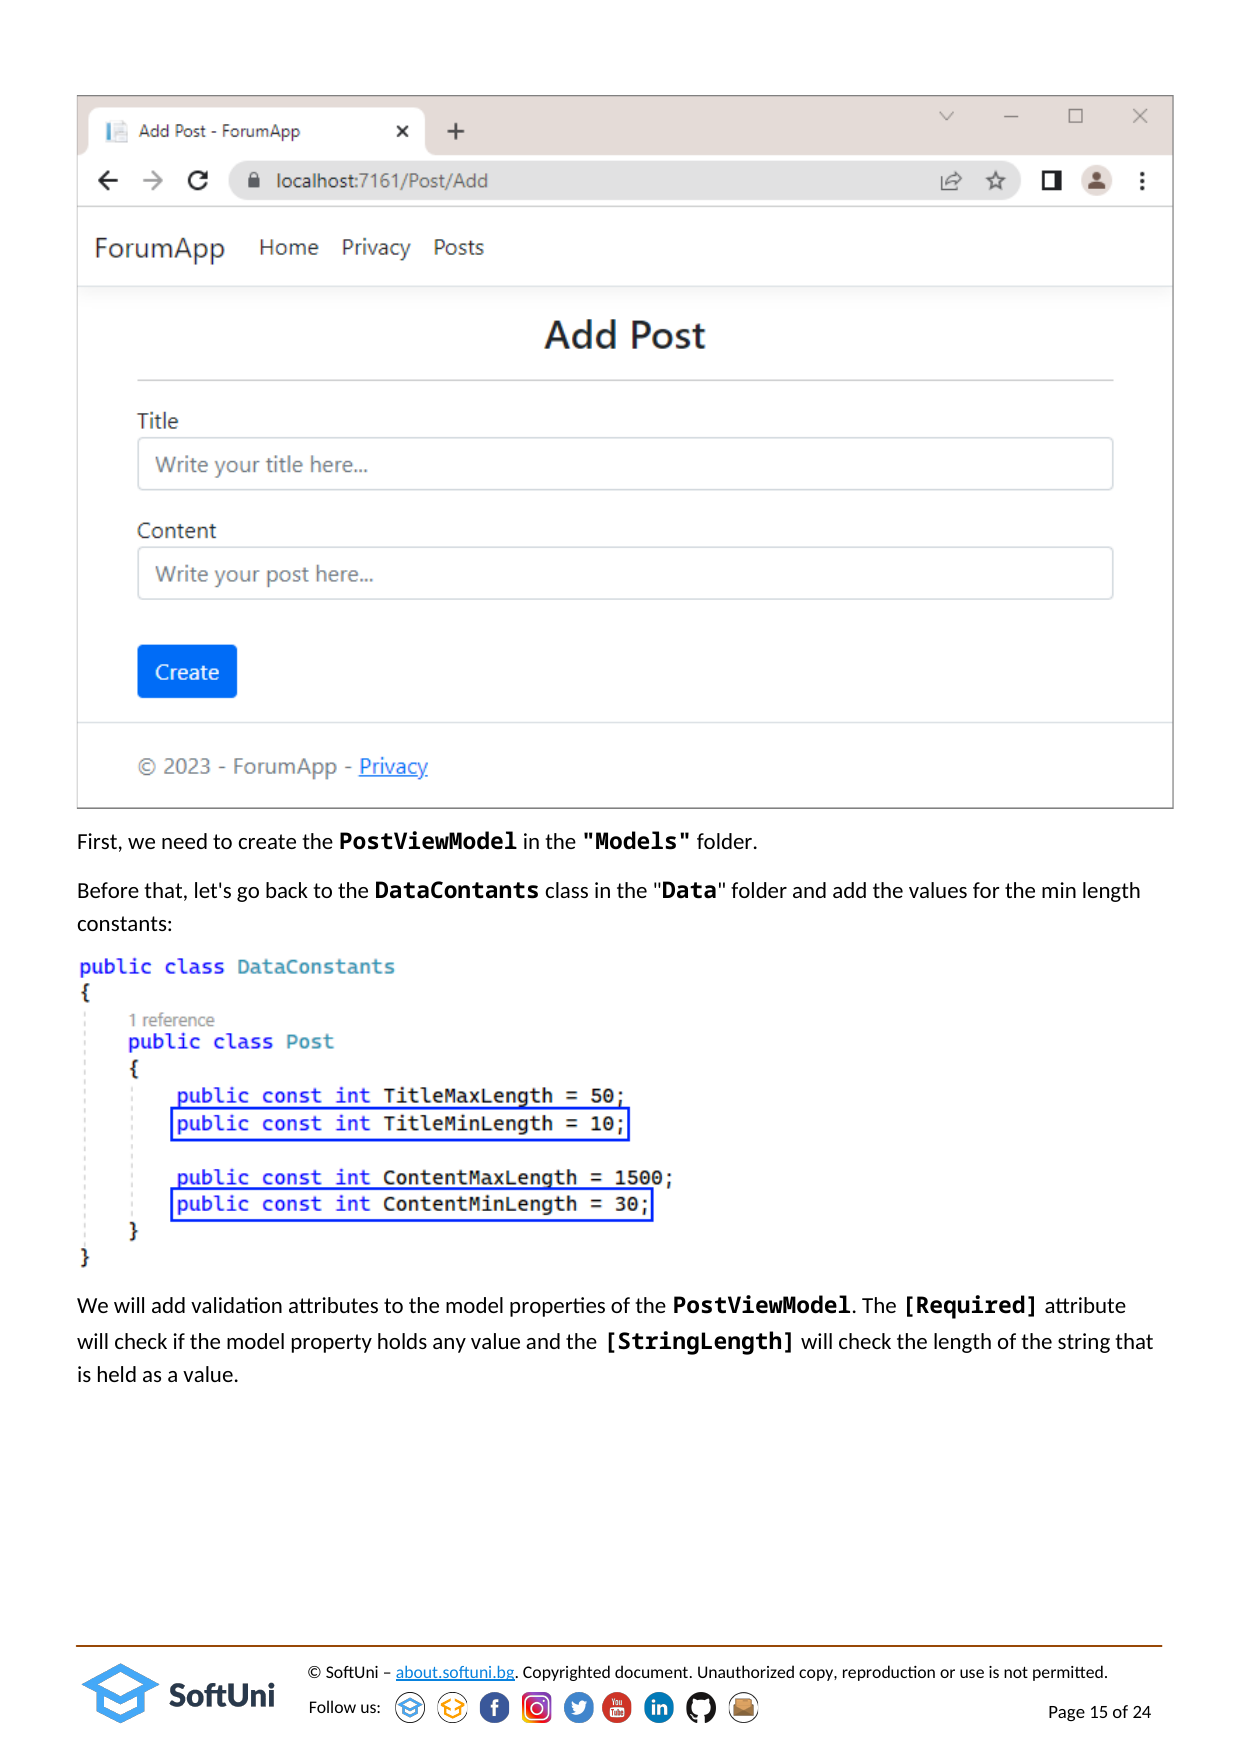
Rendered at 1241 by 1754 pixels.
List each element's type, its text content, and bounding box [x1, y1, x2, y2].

picture [644, 1714, 653, 1723]
picture [479, 1692, 510, 1723]
text Before that, let's go back to the DataContants class in the "Data" folder and add the values for the min length constants: [77, 873, 1163, 937]
picture [665, 1692, 674, 1701]
picture [395, 1692, 425, 1723]
picture [564, 1692, 594, 1723]
picture [728, 1692, 759, 1723]
picture [76, 95, 1174, 809]
picture [644, 1692, 653, 1701]
picture [76, 953, 675, 1272]
text We will add validation attributes to the model properties of the PostViewModel. The [Required] attribute will check if the model property holds any value and the [StringLength] will check the length of the string that is held as a value. [77, 1289, 1163, 1388]
picture [437, 1692, 468, 1723]
text First, we need to create the PostViewModel in the "Models" folder. [77, 825, 1163, 856]
picture [602, 1692, 632, 1723]
picture [665, 1714, 674, 1723]
picture [75, 1658, 281, 1729]
picture [658, 1705, 667, 1714]
picture [686, 1692, 716, 1723]
picture [522, 1692, 552, 1723]
